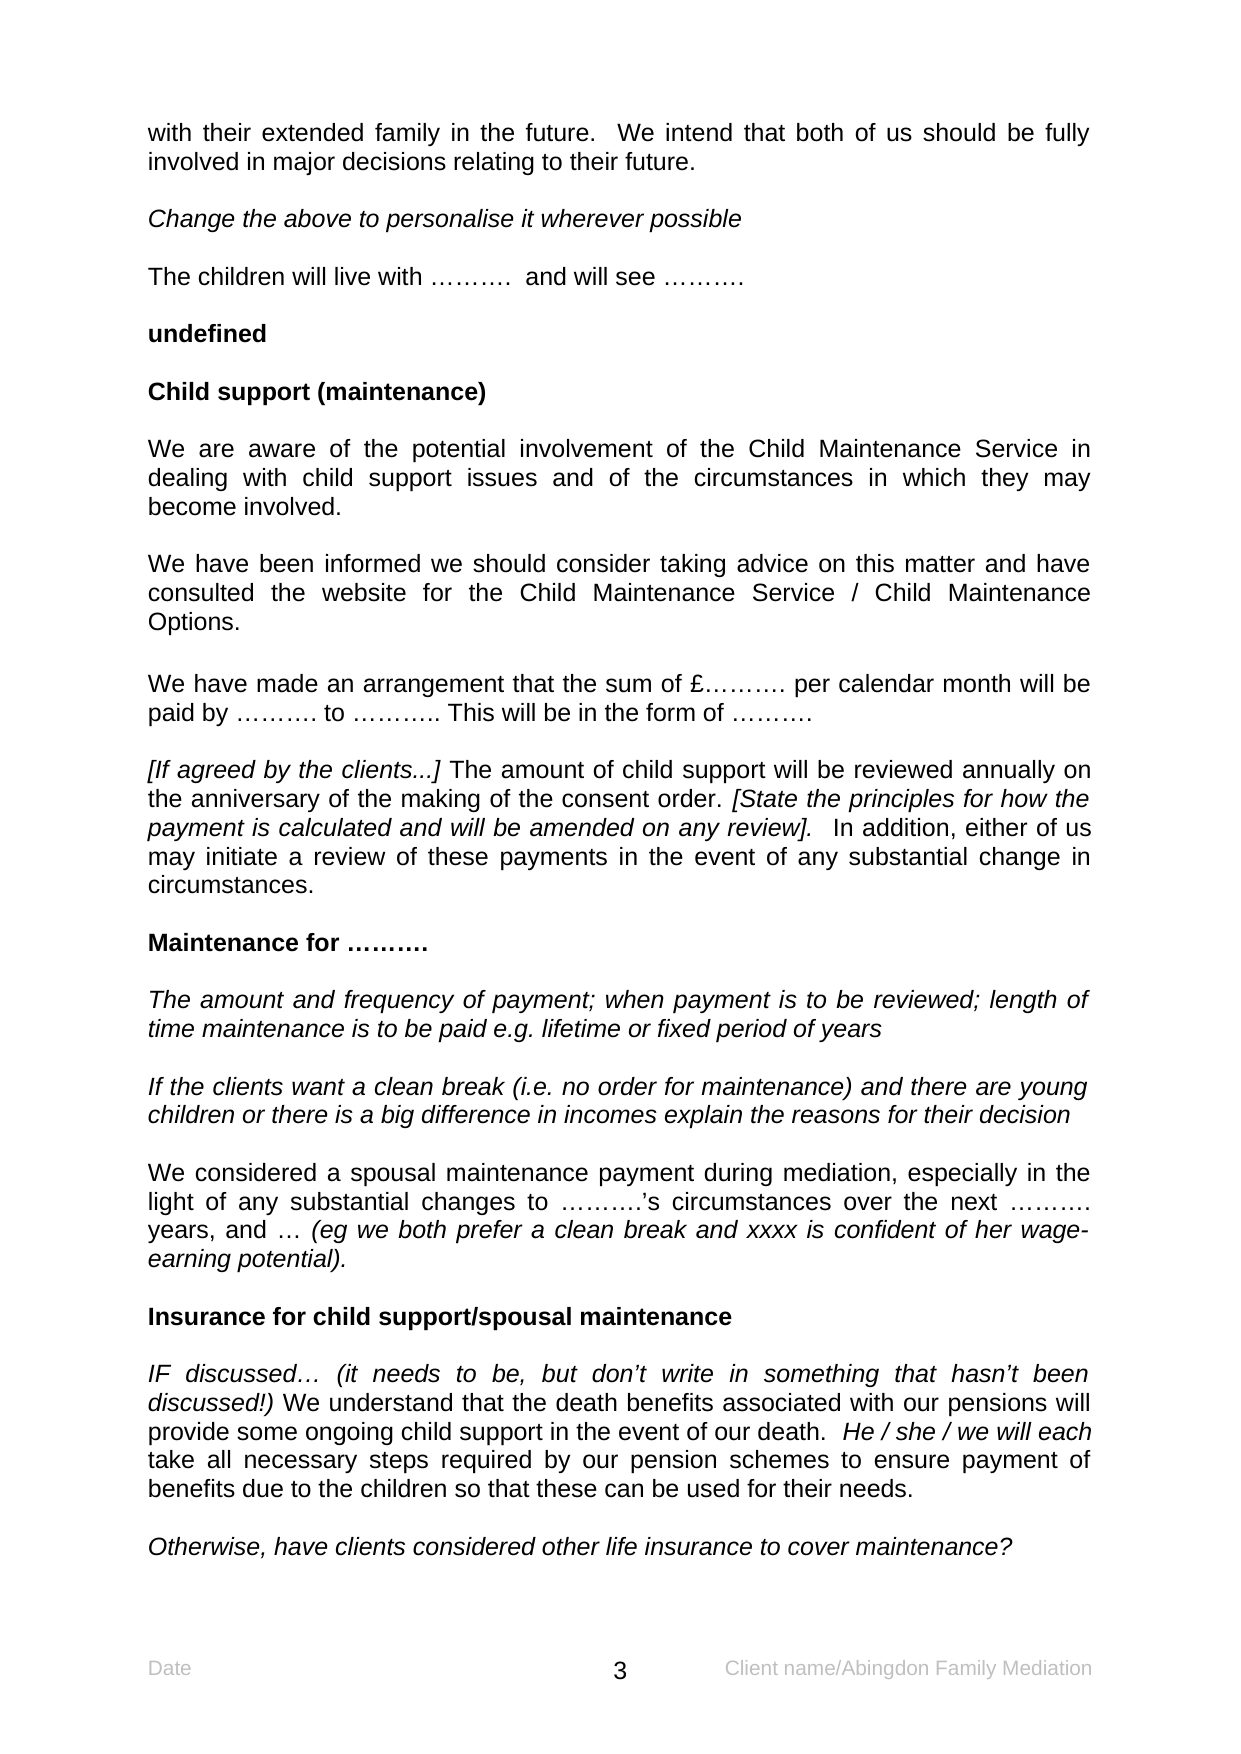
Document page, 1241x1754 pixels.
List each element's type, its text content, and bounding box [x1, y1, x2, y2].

text Insurance for child support/spousal maintenance [148, 1302, 1092, 1330]
text [If agreed by the clients...] The amount of child support will be reviewed annually on the anniversary of the making of the consent order. [State the principles for how the payment is calculated and will be amended on any review]. In addition, either of us may initiate a review of these payments in the event of any substantial change in circumstances. [148, 755, 1092, 899]
text Change the above to personalise it wherever possible [148, 204, 1092, 233]
text IF discussed… (it needs to be, but don’t write in something that hasn’t been discussed!) We understand that the death benefits associated with our pensions will provide some ongoing child support in the event of our death. He / she / we will each take all necessary steps required by our pension schemes to ensure payment of benefits due to the children so that these can be used for their needs. [148, 1359, 1092, 1503]
text We are aware of the potential involvement of the Child Maintenance Service in dealing with child support issues and of the circumstances in which they may become involved. [148, 434, 1092, 521]
text undefined [148, 319, 1092, 348]
text We have made an arrangement that the sum of £………. per calendar month will be paid by ………. to ……….. This will be in the form of ………. [148, 669, 1092, 727]
text The amount and frequency of payment; when payment is to be reviewed; length of time maintenance is to be paid e.g. lifetime or fixed period of years [148, 985, 1092, 1043]
text The children will live with ………. and will see ………. [148, 262, 1092, 291]
subtitle Child support (maintenance) [148, 377, 1092, 406]
text We considered a spousal maintenance payment during mediation, especially in the light of any substantial changes to ……….’s circumstances over the next ………. years, and … (eg we both prefer a clean break and xxxx is confident of her wage-earning potential). [148, 1158, 1092, 1273]
text If the clients want a clean break (i.e. no order for maintenance) and there are young children or there is a big difference in incomes explain the reasons for their decision [148, 1072, 1092, 1129]
text We have been informed we should consider taking advice on this matter and have consulted the website for the Child Maintenance Service / Child Maintenance Options. [148, 549, 1092, 636]
subtitle Maintenance for ………. [148, 928, 1092, 957]
text Otherwise, have clients considered other life insurance to cover maintenance? [148, 1532, 1092, 1560]
